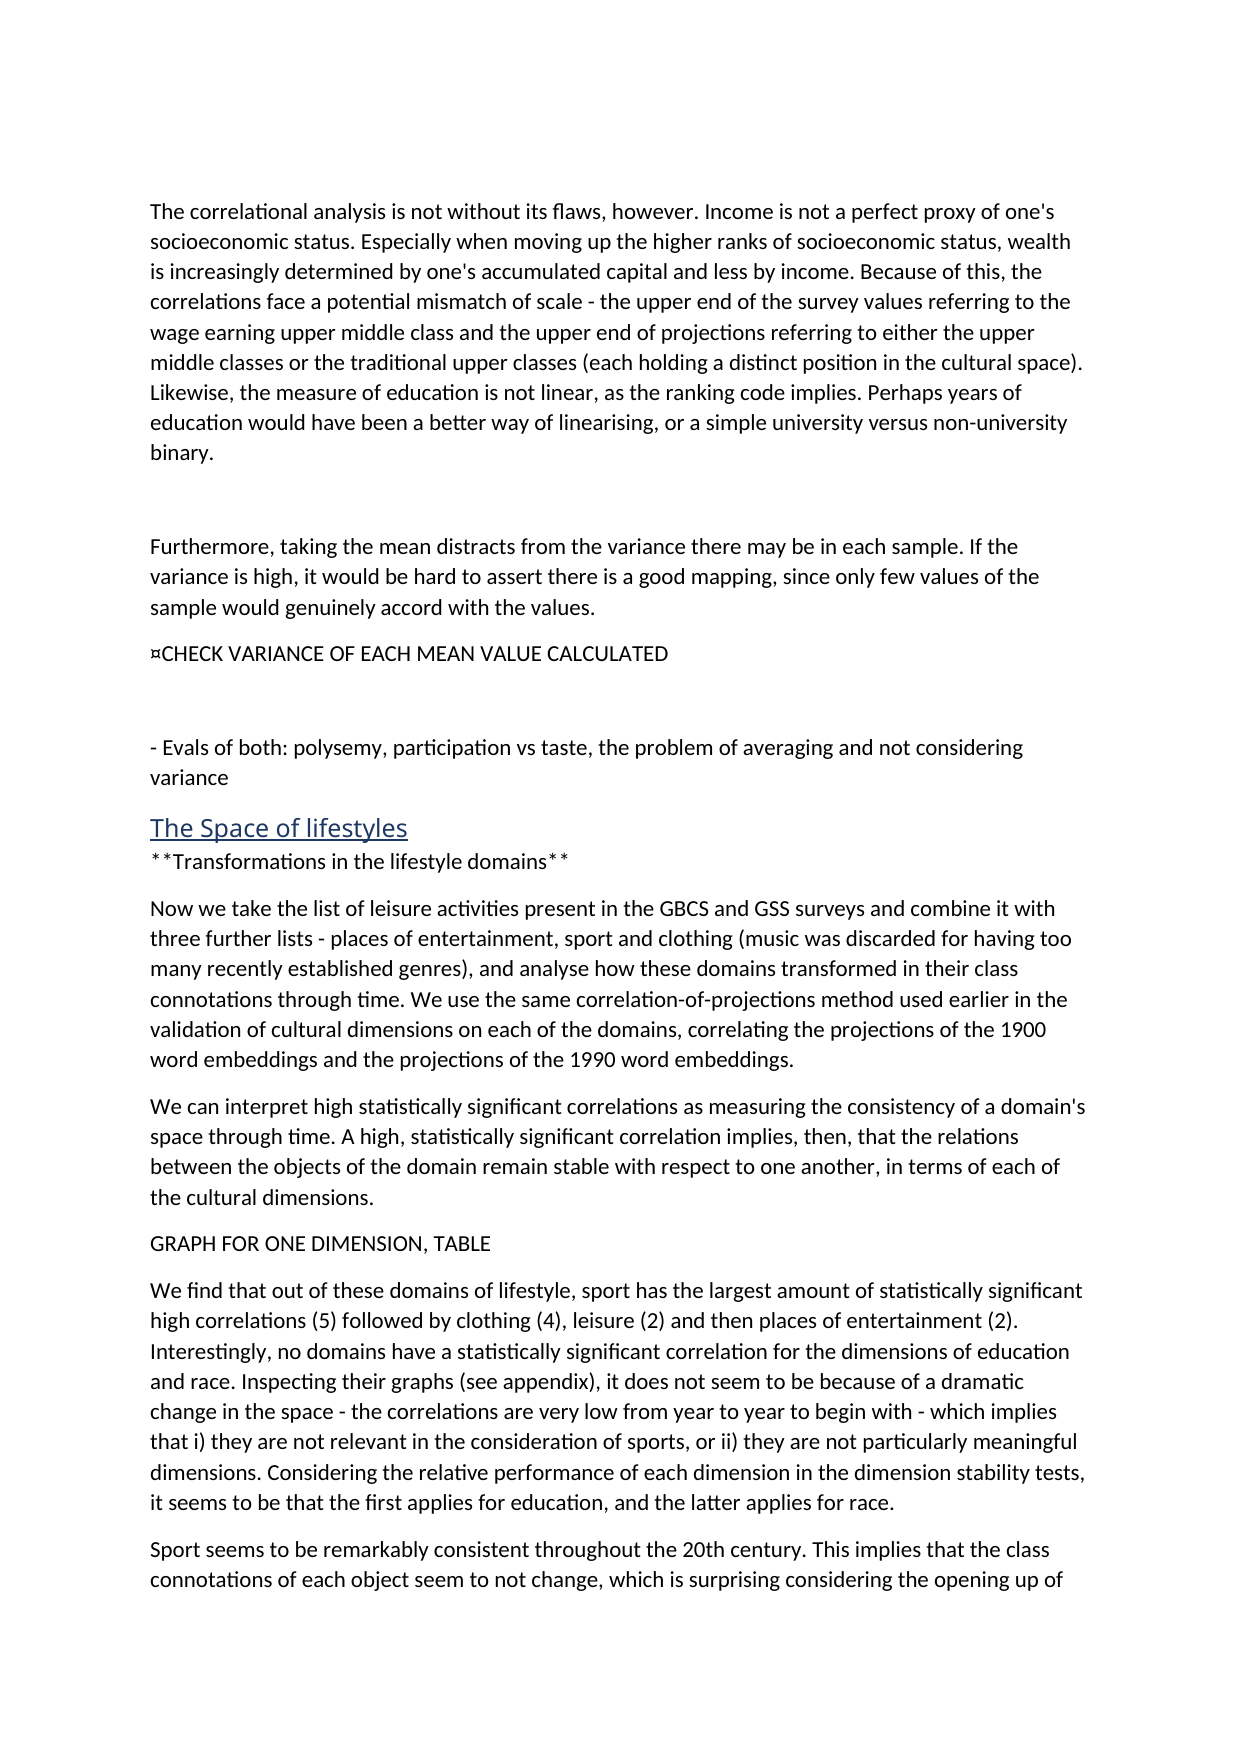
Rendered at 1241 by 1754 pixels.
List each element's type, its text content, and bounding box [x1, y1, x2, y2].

text Furthermore, taking the mean distracts from the variance there may be in each sample. If the variance is high, it would be hard to assert there is a good mapping, since only few values of the sample would genuinely accord with the values. [150, 532, 1090, 621]
subtitle The Space of lifestyles [150, 810, 1090, 844]
text We can interpret high statistically significant correlations as measuring the consistency of a domain's space through time. A high, statistically significant correlation implies, then, that the relations between the objects of the domain remain stable with respect to one another, in terms of each of the cultural dimensions. [150, 1092, 1090, 1211]
text ¤CHECK VARIANCE OF EACH MEAN VALUE CALCULATED [150, 639, 1090, 668]
text The correlational analysis is not without its flaws, however. Income is not a perfect proxy of one's socioeconomic status. Especially when moving up the higher ranks of socioeconomic status, wealth is increasingly determined by one's accumulated capital and less by income. Because of this, the correlations face a potential mismatch of scale - the upper end of the survey values referring to the wage earning upper middle class and the upper end of projections referring to either the upper middle classes or the traditional upper classes (each holding a distinct position in the cultural space). Likewise, the measure of education is not linear, as the ranking code implies. Perhaps years of education would have been a better way of linearising, or a simple university versus non-university binary. [150, 197, 1090, 467]
text Now we take the list of leisure activities present in the GBCS and GSS surveys and combine it with three further lists - places of entertainment, sport and clothing (music was discarded for having too many recently established genres), and analyse how these domains transformed in their class connotations through time. We use the same correlation-of-projections method used earlier in the validation of cultural dimensions on each of the domains, correlating the projections of the 1900 word embeddings and the projections of the 1990 word embeddings. [150, 894, 1090, 1073]
text We find that out of these domains of lifestyle, sport has the largest amount of statistically significant high correlations (5) followed by clothing (4), leisure (2) and then places of entertainment (2). Interestingly, no domains have a statistically significant correlation for the dimensions of education and race. Inspecting their graphs (see appendix), it does not seem to be because of a dramatic change in the space - the correlations are very low from year to year to begin with - which implies that i) they are not relevant in the consideration of sports, or ii) they are not particularly meaningful dimensions. Considering the relative performance of each dimension in the dimension stability tests, it seems to be that the first applies for education, and the latter applies for race. [150, 1276, 1090, 1516]
text GRAPH FOR ONE DIMENSION, TABLE [150, 1229, 1090, 1257]
text **Transformations in the lifestyle domains** [150, 847, 1090, 875]
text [150, 1535, 1090, 1593]
text - Evals of both: polysemy, participation vs taste, the problem of averaging and not considering variance [150, 733, 1090, 792]
